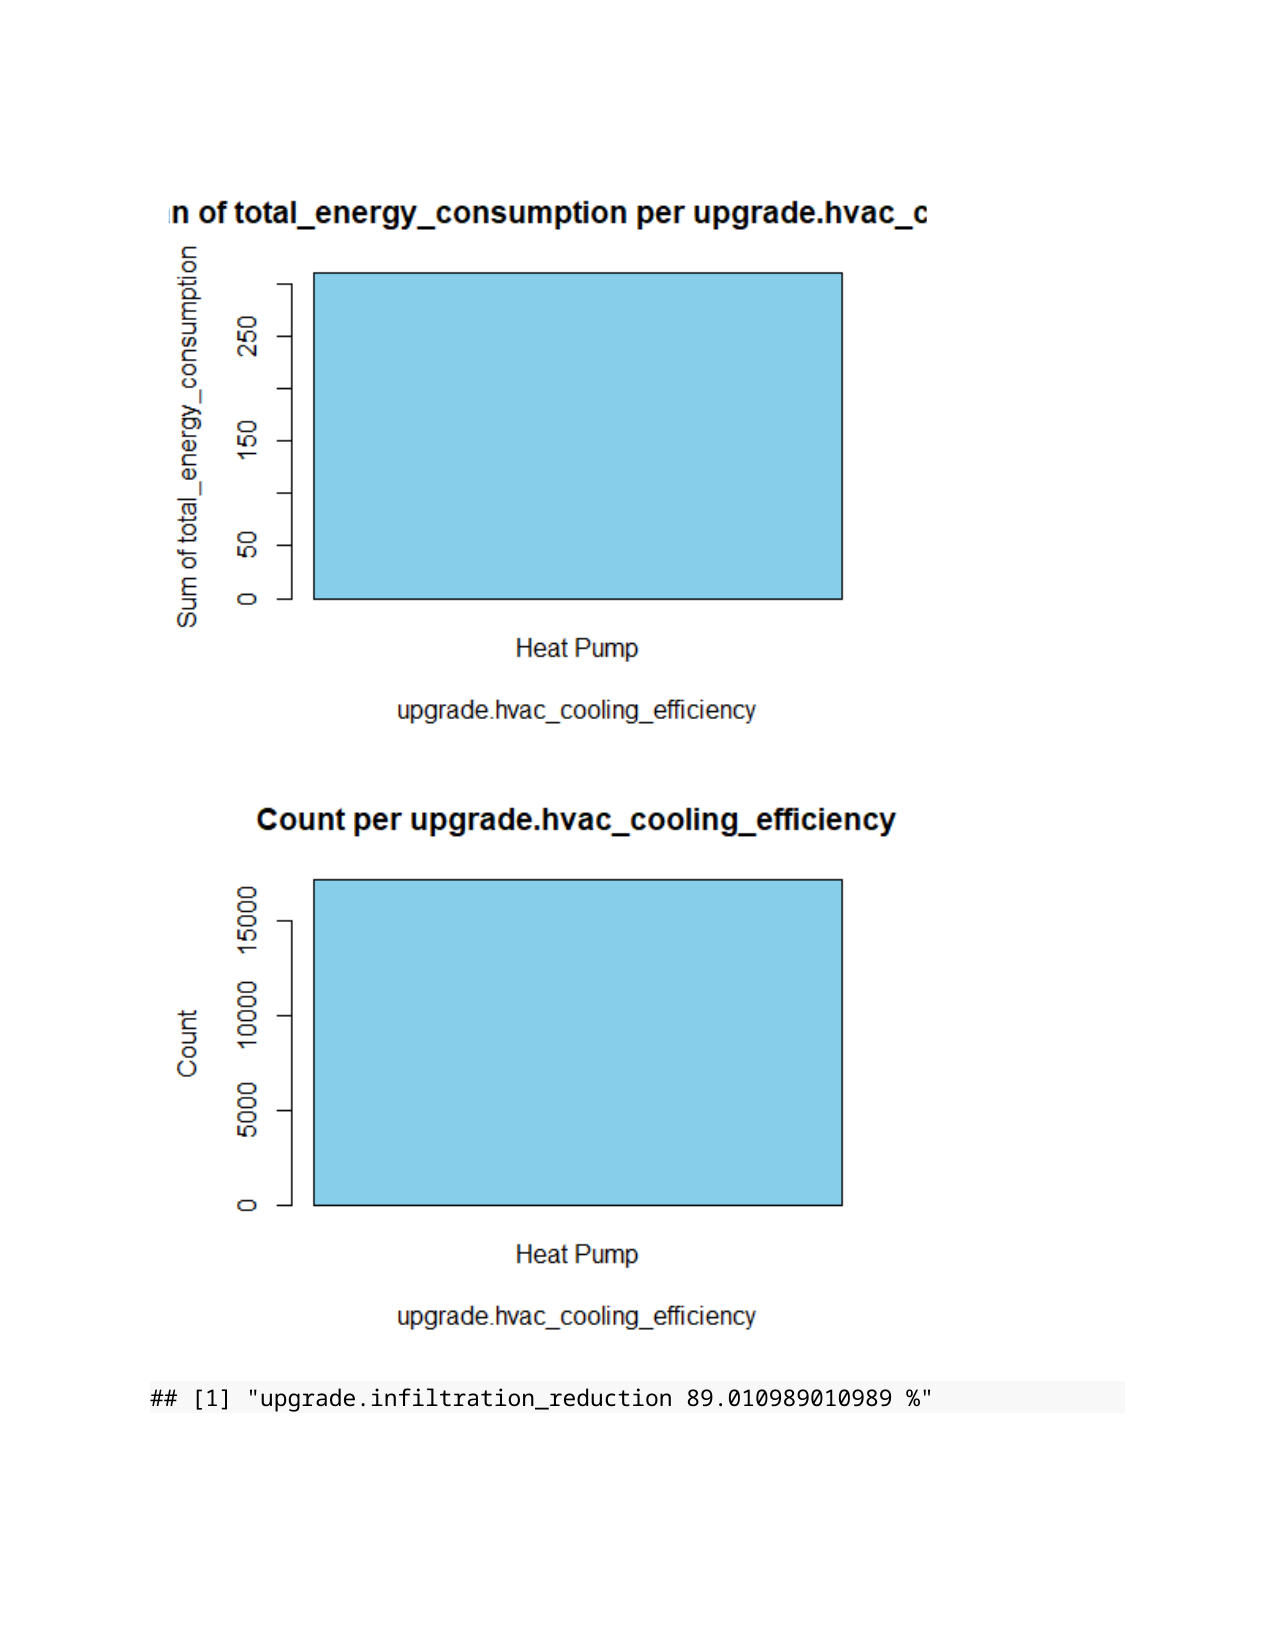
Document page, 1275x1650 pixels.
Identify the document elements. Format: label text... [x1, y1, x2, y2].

text ## [1] "upgrade.infiltration_reduction 89.010989010989 %" [150, 1381, 1125, 1413]
picture [168, 150, 927, 1363]
